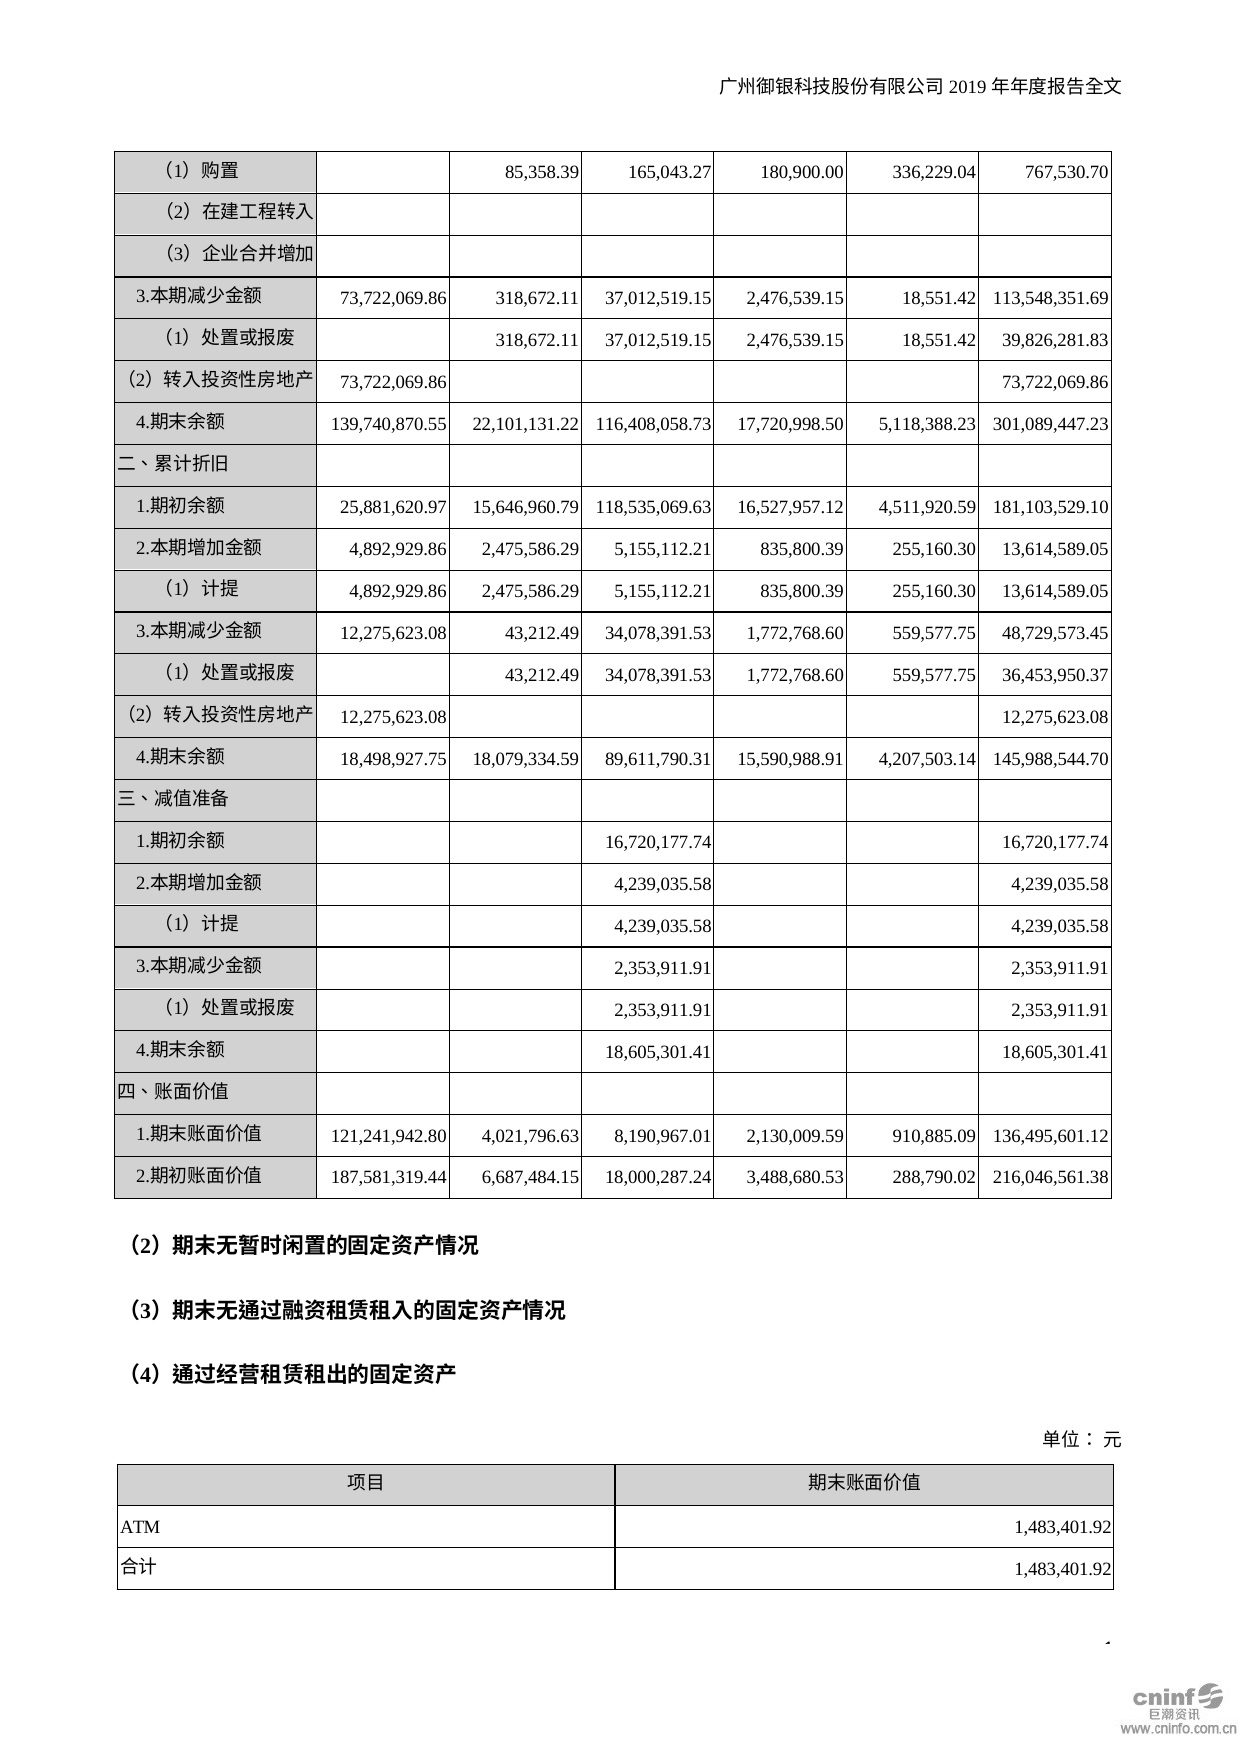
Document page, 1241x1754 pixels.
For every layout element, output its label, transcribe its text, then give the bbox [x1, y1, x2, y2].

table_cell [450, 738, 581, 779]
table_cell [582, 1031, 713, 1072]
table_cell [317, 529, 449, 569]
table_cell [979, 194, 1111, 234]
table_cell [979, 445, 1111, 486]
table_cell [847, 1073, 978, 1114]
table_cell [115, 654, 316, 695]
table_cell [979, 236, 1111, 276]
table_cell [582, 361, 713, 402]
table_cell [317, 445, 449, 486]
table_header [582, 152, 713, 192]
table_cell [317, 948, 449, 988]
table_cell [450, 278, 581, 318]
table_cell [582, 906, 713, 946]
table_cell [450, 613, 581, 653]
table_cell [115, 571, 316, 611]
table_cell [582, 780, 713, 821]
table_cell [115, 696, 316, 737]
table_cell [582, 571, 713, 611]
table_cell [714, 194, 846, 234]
text 单位： 元 [102, 1426, 1122, 1452]
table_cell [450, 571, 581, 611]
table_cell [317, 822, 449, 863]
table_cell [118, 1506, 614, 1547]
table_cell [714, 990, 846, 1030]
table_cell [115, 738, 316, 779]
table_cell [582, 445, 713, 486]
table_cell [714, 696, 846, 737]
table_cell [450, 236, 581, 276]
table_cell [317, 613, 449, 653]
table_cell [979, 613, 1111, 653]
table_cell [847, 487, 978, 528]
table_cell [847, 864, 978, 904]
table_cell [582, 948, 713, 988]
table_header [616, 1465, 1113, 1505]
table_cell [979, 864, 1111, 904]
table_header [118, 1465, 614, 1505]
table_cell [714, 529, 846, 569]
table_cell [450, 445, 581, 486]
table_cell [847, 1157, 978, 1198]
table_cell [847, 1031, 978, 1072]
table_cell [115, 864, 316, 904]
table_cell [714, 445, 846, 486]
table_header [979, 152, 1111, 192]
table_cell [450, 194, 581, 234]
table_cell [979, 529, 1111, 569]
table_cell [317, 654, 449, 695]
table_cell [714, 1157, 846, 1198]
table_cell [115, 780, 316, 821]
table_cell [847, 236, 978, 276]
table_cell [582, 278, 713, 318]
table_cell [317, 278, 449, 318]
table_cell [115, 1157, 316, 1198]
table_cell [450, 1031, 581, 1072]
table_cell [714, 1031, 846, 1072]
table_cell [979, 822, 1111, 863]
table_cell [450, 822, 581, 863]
subtitle （4）通过经营租赁租出的固定资产 [118, 1359, 1122, 1389]
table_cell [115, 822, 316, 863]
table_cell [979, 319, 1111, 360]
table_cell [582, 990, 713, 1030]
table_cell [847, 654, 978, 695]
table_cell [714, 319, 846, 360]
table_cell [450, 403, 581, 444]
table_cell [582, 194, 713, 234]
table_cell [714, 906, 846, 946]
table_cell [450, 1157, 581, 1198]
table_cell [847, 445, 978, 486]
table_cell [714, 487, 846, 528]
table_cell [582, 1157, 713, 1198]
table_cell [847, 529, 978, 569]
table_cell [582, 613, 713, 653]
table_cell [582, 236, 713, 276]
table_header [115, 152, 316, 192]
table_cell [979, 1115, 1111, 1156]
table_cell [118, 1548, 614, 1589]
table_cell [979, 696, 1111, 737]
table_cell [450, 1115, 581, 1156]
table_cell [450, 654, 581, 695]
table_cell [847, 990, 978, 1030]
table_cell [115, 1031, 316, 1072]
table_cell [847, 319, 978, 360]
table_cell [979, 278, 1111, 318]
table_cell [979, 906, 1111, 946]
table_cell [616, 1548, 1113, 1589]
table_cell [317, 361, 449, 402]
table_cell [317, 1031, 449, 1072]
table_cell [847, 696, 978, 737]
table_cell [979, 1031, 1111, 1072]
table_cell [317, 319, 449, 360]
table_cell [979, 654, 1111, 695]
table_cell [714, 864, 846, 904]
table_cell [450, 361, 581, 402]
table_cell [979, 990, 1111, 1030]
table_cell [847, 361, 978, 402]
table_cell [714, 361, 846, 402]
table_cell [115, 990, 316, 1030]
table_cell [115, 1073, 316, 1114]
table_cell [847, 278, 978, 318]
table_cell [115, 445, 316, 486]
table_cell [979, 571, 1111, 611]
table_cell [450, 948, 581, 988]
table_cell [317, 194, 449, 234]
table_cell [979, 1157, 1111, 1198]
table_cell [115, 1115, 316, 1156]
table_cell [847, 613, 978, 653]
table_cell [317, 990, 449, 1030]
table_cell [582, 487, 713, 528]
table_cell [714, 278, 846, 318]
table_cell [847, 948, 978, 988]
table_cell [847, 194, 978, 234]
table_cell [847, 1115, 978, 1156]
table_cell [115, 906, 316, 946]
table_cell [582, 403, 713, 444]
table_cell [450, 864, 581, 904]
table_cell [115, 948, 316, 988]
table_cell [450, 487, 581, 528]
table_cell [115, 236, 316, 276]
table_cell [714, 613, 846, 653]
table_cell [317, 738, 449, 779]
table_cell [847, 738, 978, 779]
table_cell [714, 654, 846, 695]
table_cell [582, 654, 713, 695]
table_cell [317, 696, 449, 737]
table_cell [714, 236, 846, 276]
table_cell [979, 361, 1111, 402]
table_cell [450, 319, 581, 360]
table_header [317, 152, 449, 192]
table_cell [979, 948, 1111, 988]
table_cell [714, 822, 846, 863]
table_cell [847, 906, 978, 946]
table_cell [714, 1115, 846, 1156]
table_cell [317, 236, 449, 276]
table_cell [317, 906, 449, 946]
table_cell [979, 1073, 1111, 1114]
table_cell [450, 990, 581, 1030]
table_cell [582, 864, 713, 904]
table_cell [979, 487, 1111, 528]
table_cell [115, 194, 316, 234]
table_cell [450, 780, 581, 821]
subtitle （3）期末无通过融资租赁租入的固定资产情况 [118, 1294, 1122, 1324]
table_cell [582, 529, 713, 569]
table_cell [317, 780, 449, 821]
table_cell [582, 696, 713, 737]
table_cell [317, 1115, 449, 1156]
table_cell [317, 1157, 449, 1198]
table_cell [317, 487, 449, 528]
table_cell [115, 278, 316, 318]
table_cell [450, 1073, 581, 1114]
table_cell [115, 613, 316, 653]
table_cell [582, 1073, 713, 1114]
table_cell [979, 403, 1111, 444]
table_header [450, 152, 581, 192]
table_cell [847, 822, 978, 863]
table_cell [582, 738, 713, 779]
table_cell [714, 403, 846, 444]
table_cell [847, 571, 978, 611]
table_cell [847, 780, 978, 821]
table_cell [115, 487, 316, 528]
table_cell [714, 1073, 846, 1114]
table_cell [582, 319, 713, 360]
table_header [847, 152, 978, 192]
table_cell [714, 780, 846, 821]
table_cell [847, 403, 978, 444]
picture [1115, 1680, 1240, 1737]
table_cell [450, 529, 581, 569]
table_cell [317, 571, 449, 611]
subtitle （2）期末无暂时闲置的固定资产情况 [118, 1230, 1122, 1260]
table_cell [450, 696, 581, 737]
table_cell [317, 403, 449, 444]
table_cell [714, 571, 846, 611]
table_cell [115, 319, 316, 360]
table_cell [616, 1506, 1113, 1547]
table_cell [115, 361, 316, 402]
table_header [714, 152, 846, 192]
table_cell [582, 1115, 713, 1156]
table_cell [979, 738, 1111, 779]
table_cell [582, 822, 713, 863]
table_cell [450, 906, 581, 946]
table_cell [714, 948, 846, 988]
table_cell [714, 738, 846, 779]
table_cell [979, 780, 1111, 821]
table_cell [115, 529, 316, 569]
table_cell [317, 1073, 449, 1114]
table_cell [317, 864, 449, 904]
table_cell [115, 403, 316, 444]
